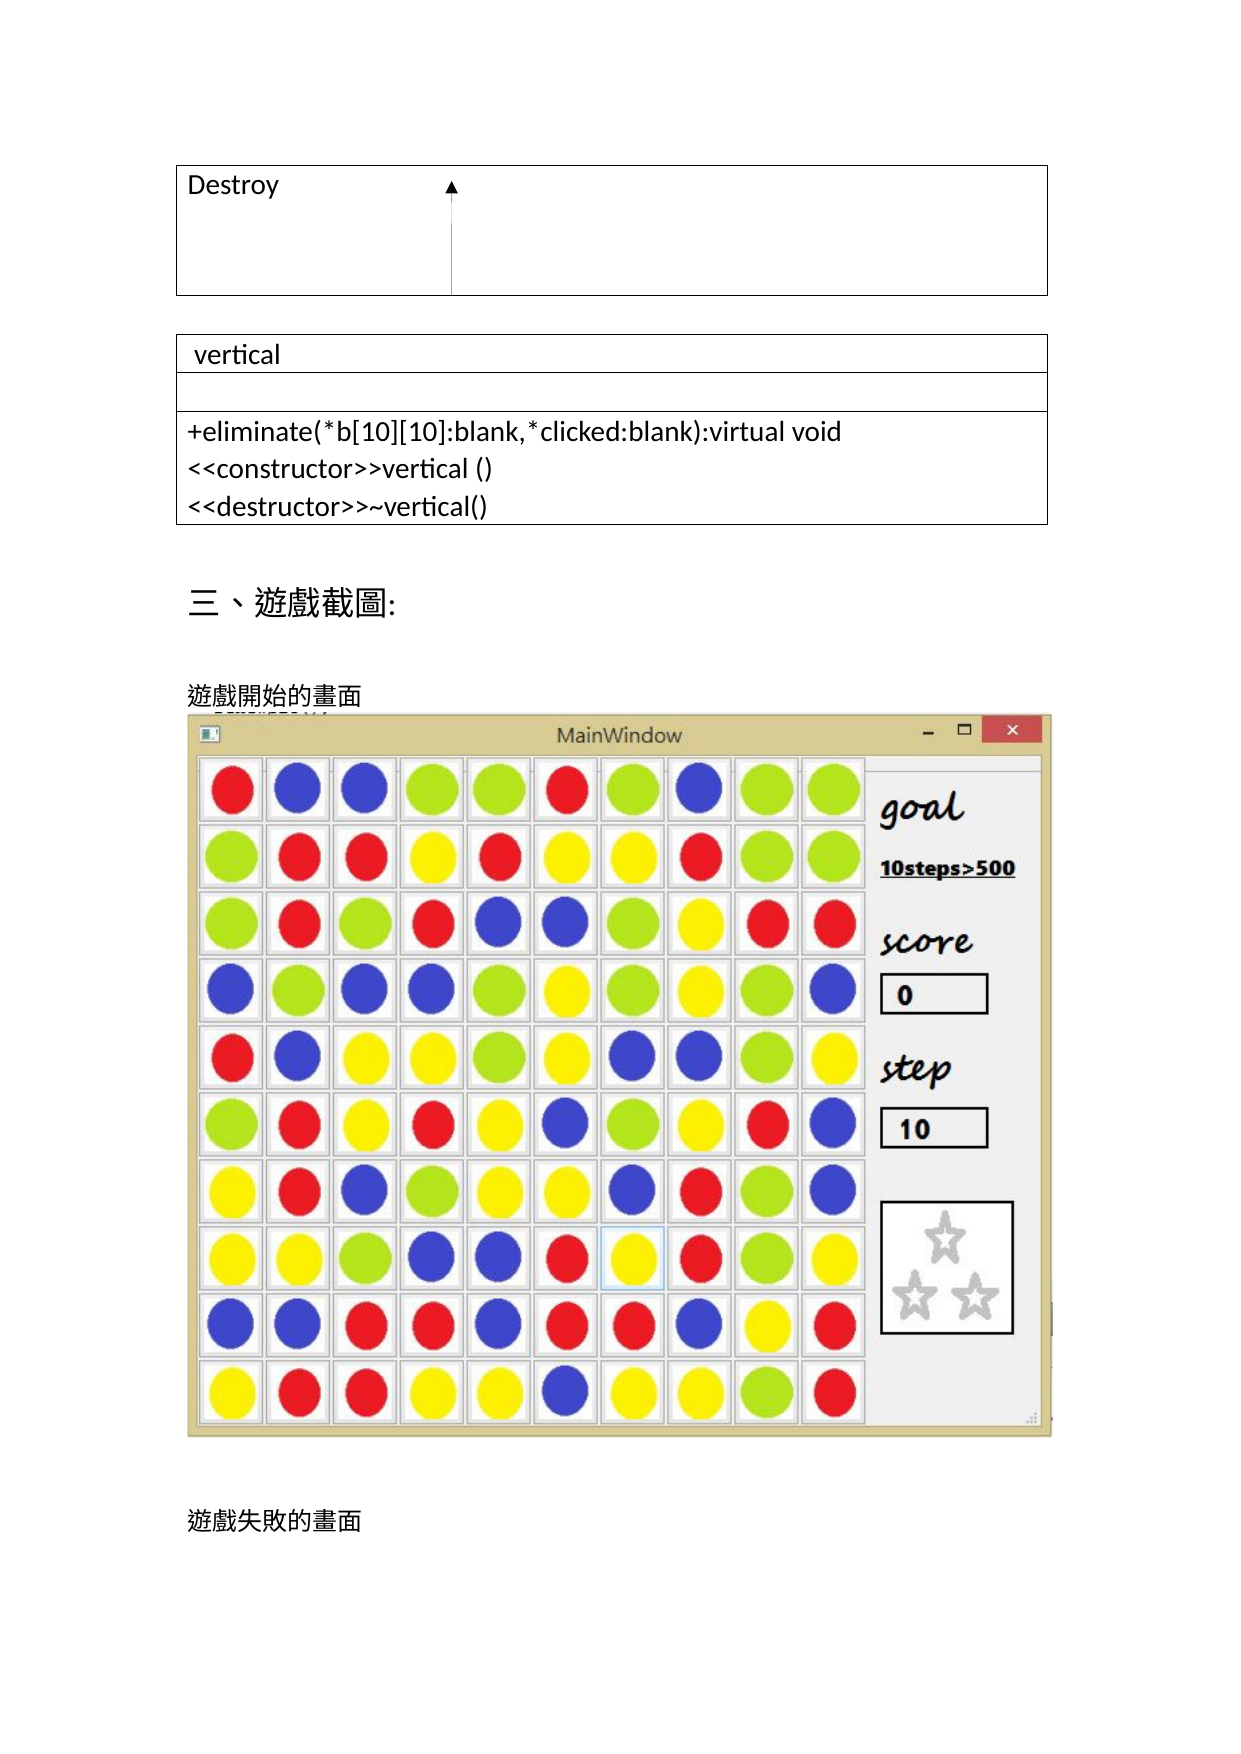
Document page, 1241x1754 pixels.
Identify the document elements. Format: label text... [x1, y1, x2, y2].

text 遊戲失敗的畫面 [187, 1500, 1053, 1538]
text 遊戲開始的畫面 [187, 675, 1053, 712]
table_cell +eliminate(*b[10][10]:blank,*clicked:blank):virtual void <<constructor>>vertical () <<destructor>>~vertical() [177, 412, 1047, 524]
table_header vertical [177, 335, 1047, 372]
picture [187, 712, 1053, 1438]
table_cell [177, 373, 1047, 411]
text 三、遊戲截圖: [187, 563, 1053, 638]
table_header Destroy [177, 166, 1047, 295]
